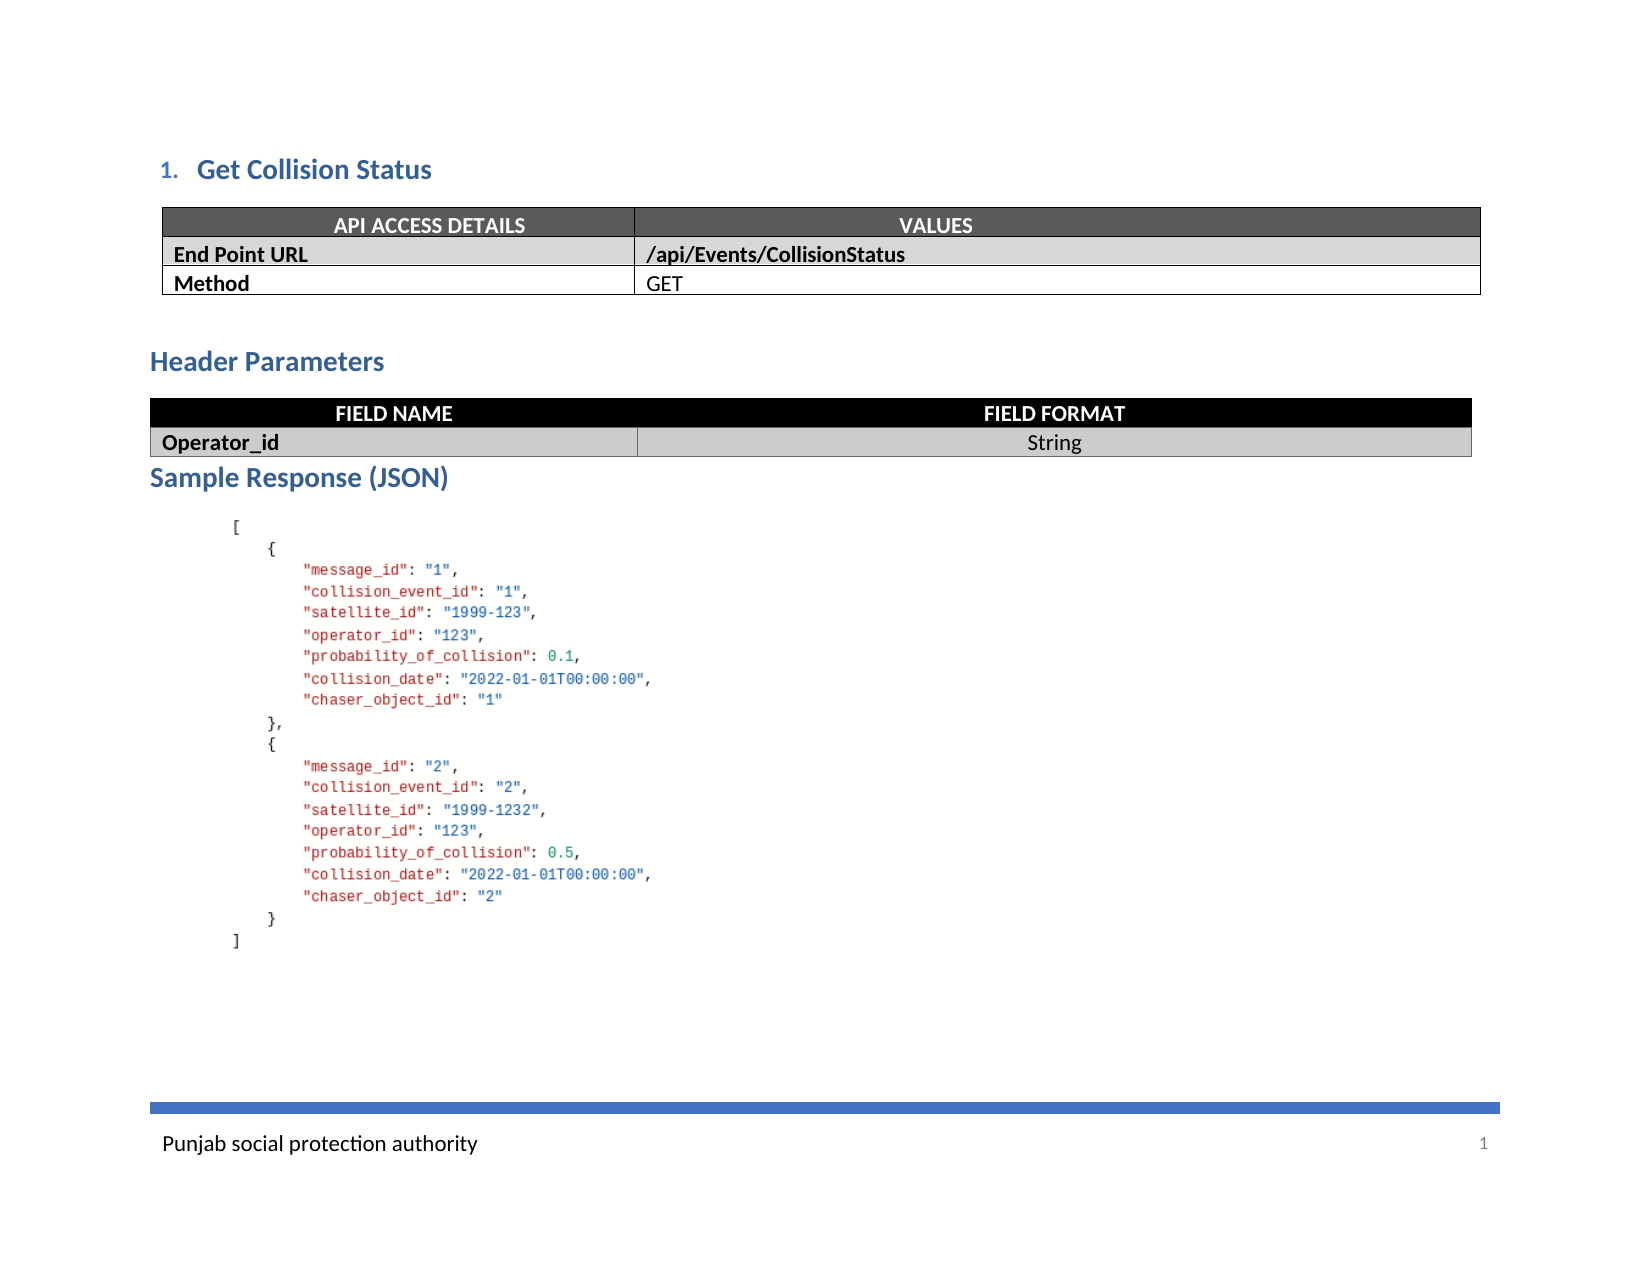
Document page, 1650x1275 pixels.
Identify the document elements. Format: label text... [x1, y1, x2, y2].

text Header Parameters [150, 342, 1500, 378]
table_header VALUES [635, 208, 1480, 236]
table_cell Operator_id [151, 428, 637, 456]
table_cell End Point URL [163, 237, 634, 264]
list Get Collision Status [159, 150, 1500, 187]
table_cell Method [163, 266, 634, 293]
table_header API ACCESS DETAILS [163, 208, 634, 236]
table_header FIELD FORMAT [638, 399, 1471, 427]
text Sample Response (JSON) [150, 457, 1500, 494]
table_cell /api/Events/CollisionStatus [635, 237, 1480, 264]
table_cell String [638, 428, 1471, 456]
table_header FIELD NAME [151, 399, 637, 427]
table_cell GET [635, 266, 1480, 293]
